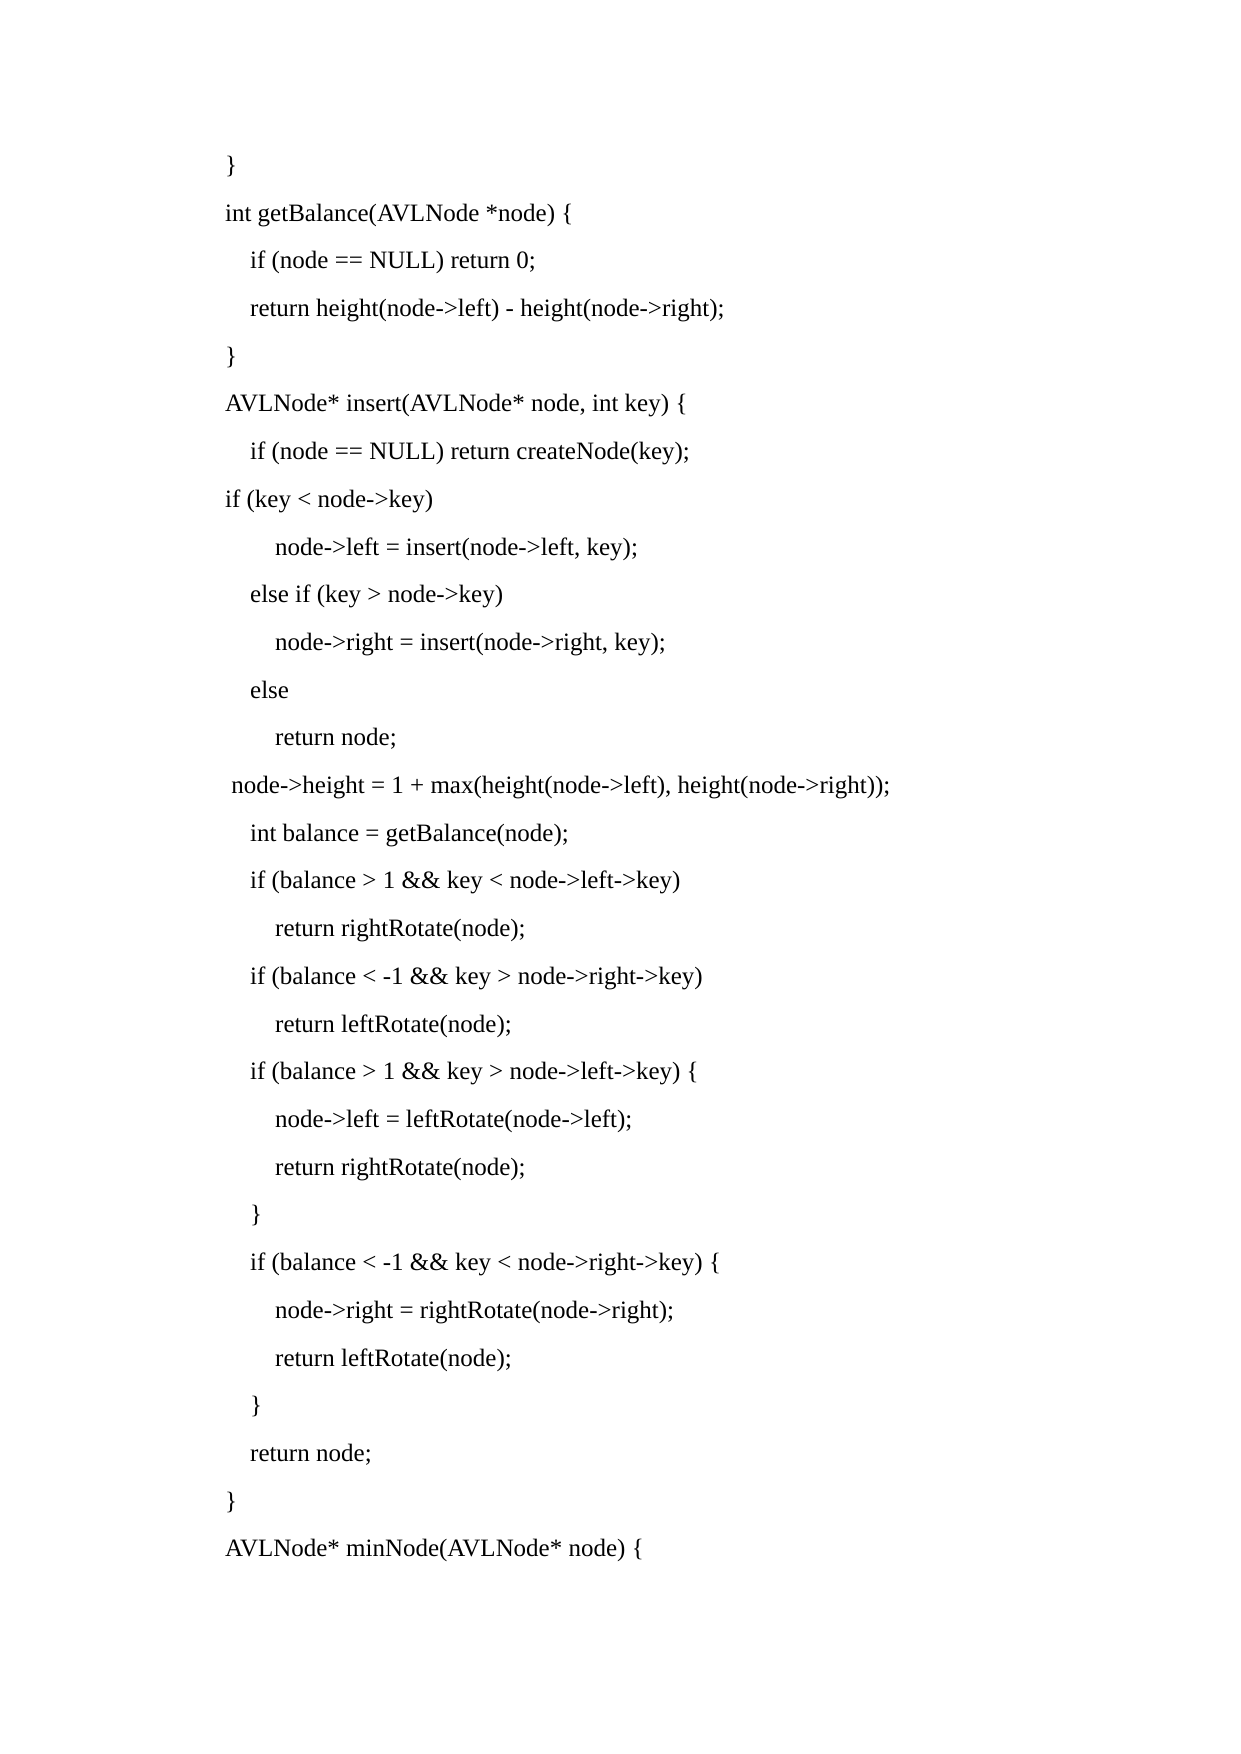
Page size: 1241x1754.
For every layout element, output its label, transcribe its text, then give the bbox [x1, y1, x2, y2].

text } [225, 1486, 1090, 1514]
text node->left = insert(node->left, key); [225, 532, 1090, 560]
text if (node == NULL) return 0; [225, 245, 1090, 274]
text } [225, 1199, 1090, 1228]
text return node; [225, 1438, 1090, 1467]
text node->right = rightRotate(node->right); [225, 1295, 1090, 1324]
text if (balance > 1 && key < node->left->key) [225, 866, 1090, 894]
text else if (key > node->key) [225, 579, 1090, 608]
text if (key < node->key) [225, 484, 1090, 513]
text } [225, 341, 1090, 369]
text if (balance > 1 && key > node->left->key) { [225, 1056, 1090, 1085]
text return leftRotate(node); [225, 1343, 1090, 1371]
text node->right = insert(node->right, key); [225, 627, 1090, 656]
text if (balance < -1 && key < node->right->key) { [225, 1247, 1090, 1276]
text if (balance < -1 && key > node->right->key) [225, 961, 1090, 990]
text int getBalance(AVLNode *node) { [225, 198, 1090, 226]
text node->height = 1 + max(height(node->left), height(node->right)); [225, 770, 1090, 799]
text return rightRotate(node); [225, 913, 1090, 942]
text } [225, 1390, 1090, 1419]
text AVLNode* minNode(AVLNode* node) { [225, 1533, 1090, 1562]
text return leftRotate(node); [225, 1009, 1090, 1037]
text int balance = getBalance(node); [225, 818, 1090, 847]
text return rightRotate(node); [225, 1152, 1090, 1181]
text else [225, 675, 1090, 703]
text return node; [225, 722, 1090, 751]
text } [225, 150, 1090, 179]
text AVLNode* insert(AVLNode* node, int key) { [225, 388, 1090, 417]
text node->left = leftRotate(node->left); [225, 1104, 1090, 1133]
text return height(node->left) - height(node->right); [225, 293, 1090, 322]
text if (node == NULL) return createNode(key); [225, 436, 1090, 465]
